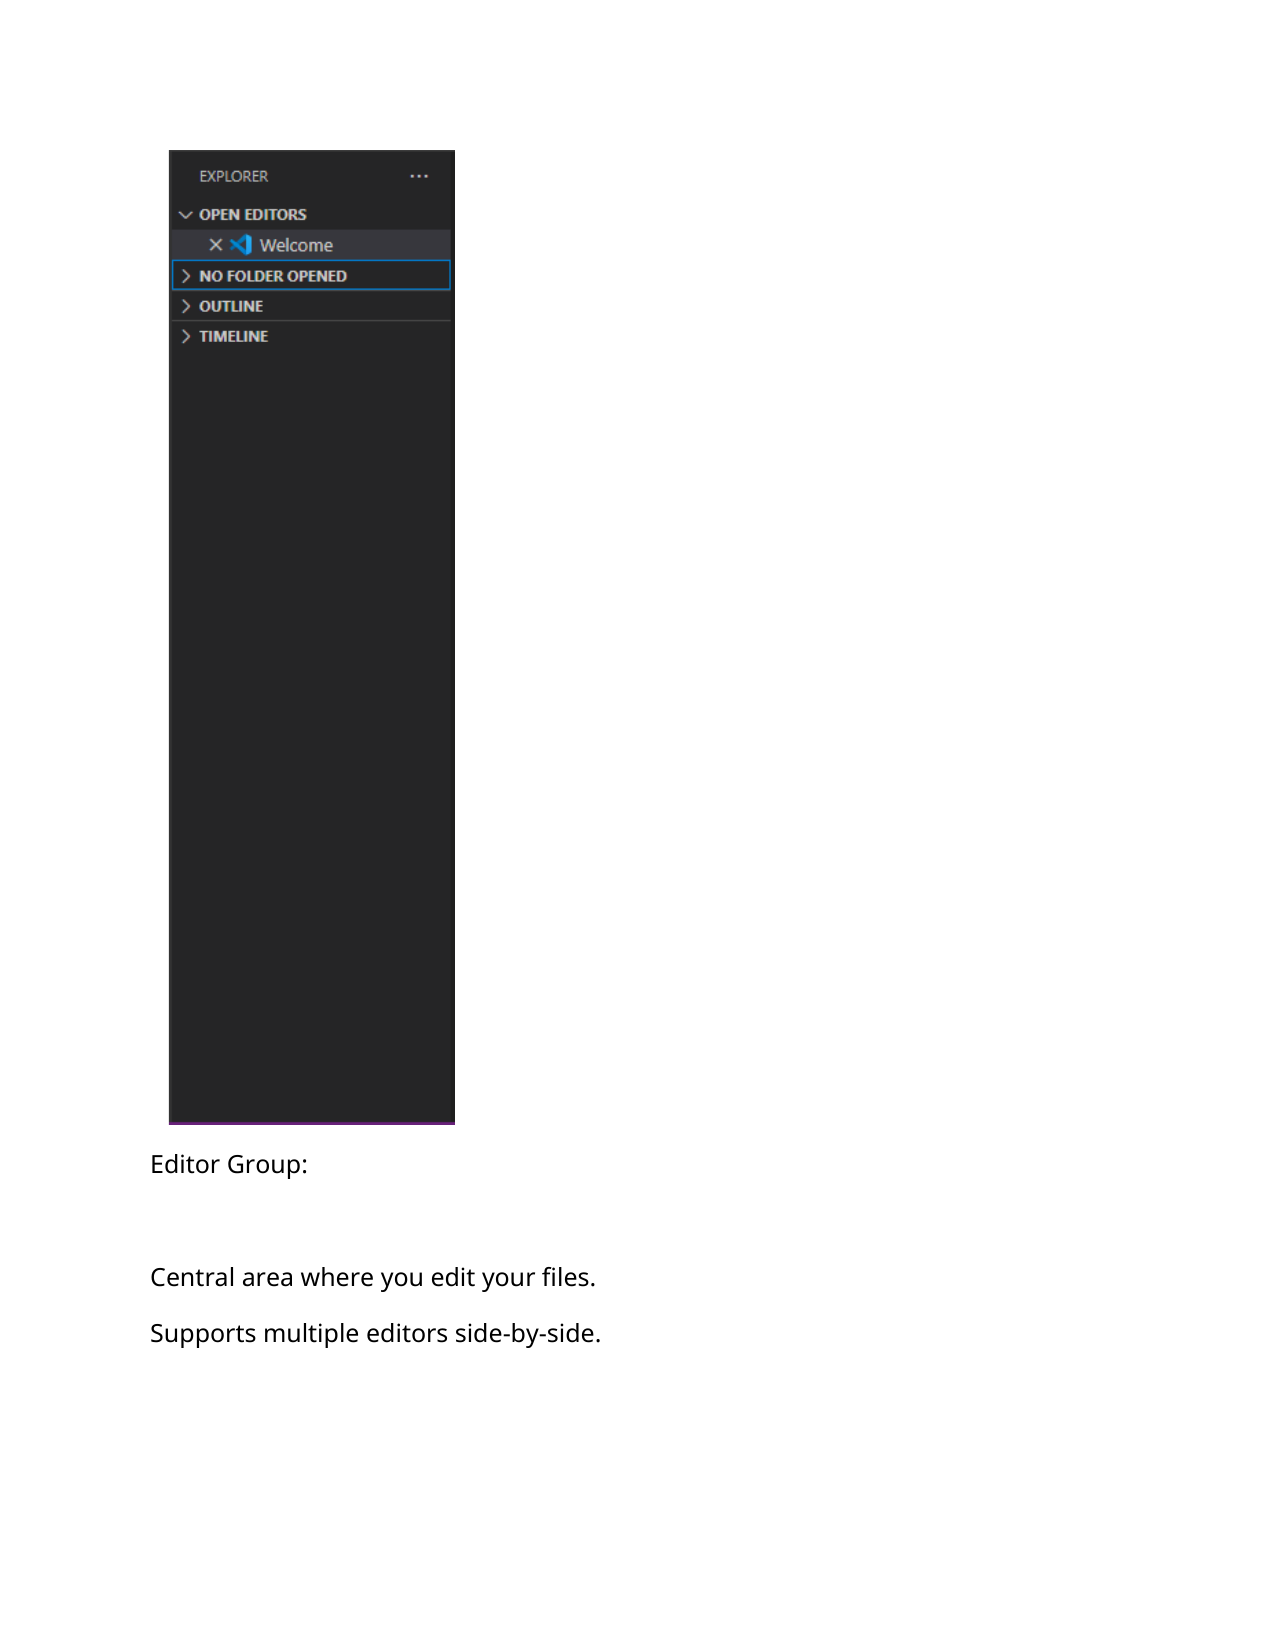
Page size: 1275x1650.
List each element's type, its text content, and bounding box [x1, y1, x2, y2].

text Central area where you edit your files. [150, 1259, 1125, 1293]
text Supports multiple editors side-by-side. [150, 1316, 1125, 1349]
text Editor Group: [150, 1147, 1125, 1181]
